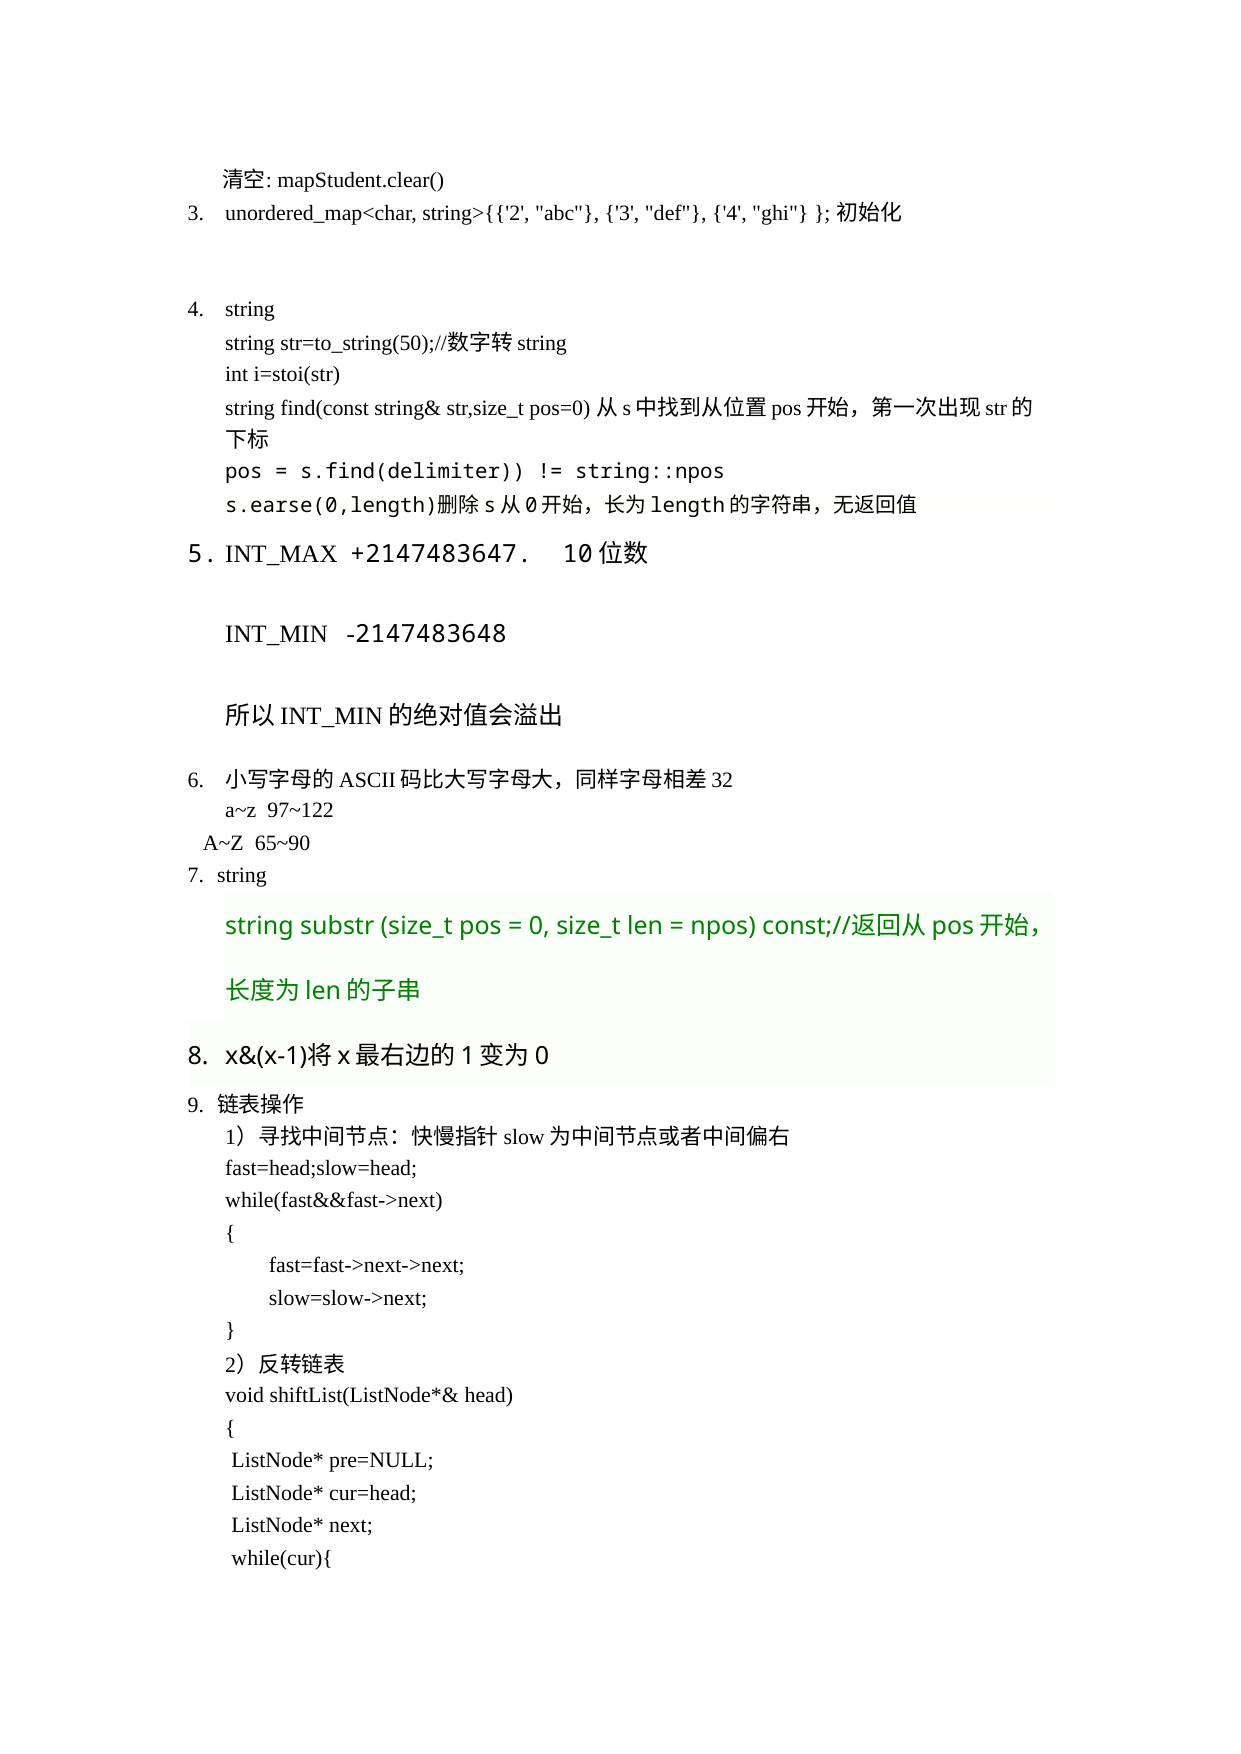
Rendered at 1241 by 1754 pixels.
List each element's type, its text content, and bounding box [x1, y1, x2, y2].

text ListNode* cur=head; [187, 1476, 1053, 1509]
text { [225, 1216, 1053, 1249]
text { [225, 1411, 1053, 1444]
text fast=fast->next->next; [225, 1249, 1053, 1281]
list x&(x-1)将x最右边的1变为0 [187, 1021, 1053, 1086]
text } [225, 1314, 1053, 1346]
list string [187, 292, 1053, 324]
text ListNode* pre=NULL; [187, 1444, 1053, 1476]
list 链表操作 [187, 1086, 1053, 1119]
text void shiftList(ListNode*& head) [225, 1379, 1053, 1411]
list string substr (size_t pos = 0, size_t len = npos) const;//返回从pos开始，长度为len的子串 [225, 891, 1053, 1021]
text ListNode* next; [187, 1509, 1053, 1541]
list string [187, 859, 1053, 891]
list string str=to_string(50);//数字转string [225, 324, 1053, 357]
text 清空: mapStudent.clear() [200, 162, 1053, 194]
list string find(const string& str,size_t pos=0) 从s中找到从位置pos开始，第一次出现str的下标 [225, 389, 1053, 454]
text 所以INT_MIN的绝对值会溢出 [225, 681, 1053, 746]
text fast=head;slow=head; [225, 1151, 1053, 1184]
text A~Z 65~90 [187, 826, 1053, 859]
list pos = s.find(delimiter)) != string::npos [225, 454, 1053, 487]
text 2）反转链表 [225, 1346, 1053, 1379]
list s.earse(0,length)删除s从0开始，长为length的字符串，无返回值 [225, 487, 1053, 519]
text while(fast&&fast->next) [225, 1184, 1053, 1216]
list a~z 97~122 [225, 794, 1053, 826]
list INT_MAX +2147483647. 10位数 [187, 519, 1053, 584]
list 小写字母的ASCII码比大写字母大，同样字母相差32 [187, 761, 1053, 794]
text INT_MIN -2147483648 [225, 600, 1053, 665]
text 1）寻找中间节点：快慢指针 slow为中间节点或者中间偏右 [225, 1119, 1053, 1151]
text slow=slow->next; [225, 1281, 1053, 1314]
text while(cur){ [187, 1541, 1053, 1574]
list unordered_map<char, string>{{'2', "abc"}, {'3', "def"}, {'4', "ghi"} }; 初始化 [187, 194, 1053, 227]
list int i=stoi(str) [225, 357, 1053, 389]
